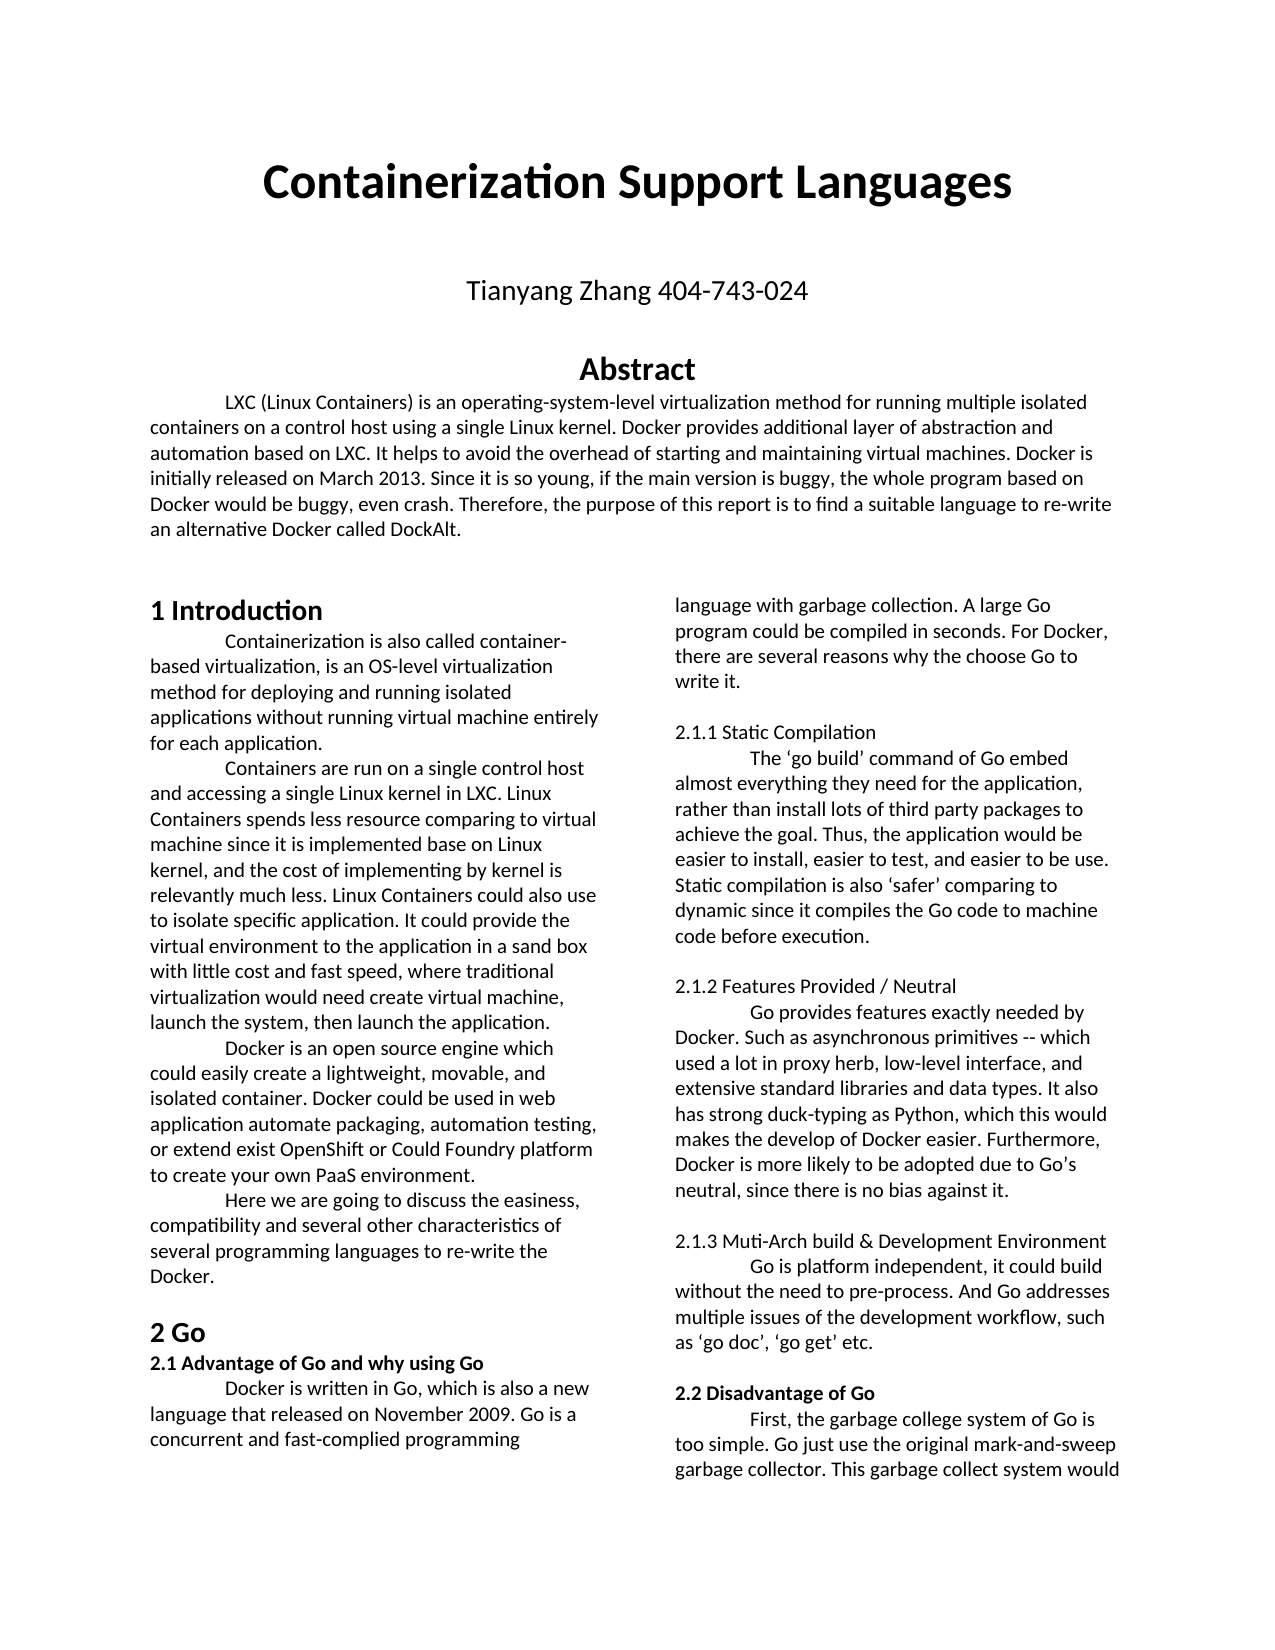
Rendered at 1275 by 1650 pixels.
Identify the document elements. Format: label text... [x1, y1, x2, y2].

text Go provides features exactly needed by Docker. Such as asynchronous primitives -- which used a lot in proxy herb, low-level interface, and extensive standard libraries and data types. It also has strong duck-typing as Python, which this would makes the develop of Docker easier. Furthermore, Docker is more likely to be adopted due to Go’s neutral, since there is no bias against it. [675, 999, 1125, 1202]
text The ‘go build’ command of Go embed almost everything they need for the application, rather than install lots of third party packages to achieve the goal. Thus, the application would be easier to install, easier to test, and easier to be use. Static compilation is also ‘safer’ comparing to dynamic since it compiles the Go code to machine code before execution. [675, 745, 1125, 948]
text Docker is an open source engine which could easily create a lightweight, movable, and isolated container. Docker could be used in web application automate packaging, automation testing, or extend exist OpenShift or Could Foundry platform to create your own PaaS environment. [150, 1035, 600, 1187]
text 1 Introduction [150, 592, 600, 628]
text Abstract [150, 348, 1125, 389]
text 2.1 Advantage of Go and why using Go [150, 1350, 600, 1375]
text Docker is written in Go, which is also a new language that released on November 2009. Go is a concurrent and fast-complied programming [150, 1375, 600, 1452]
text Containers are run on a single control host and accessing a single Linux kernel in LXC. Linux Containers spends less resource comparing to virtual machine since it is implemented base on Linux kernel, and the cost of implementing by kernel is relevantly much less. Linux Containers could also use to isolate specific application. It could provide the virtual environment to the application in a sand box with little cost and fast speed, where traditional virtualization would need create virtual machine, launch the system, then launch the application. [150, 755, 600, 1035]
text Containerization is also called container-based virtualization, is an OS-level virtualization method for deploying and running isolated applications without running virtual machine entirely for each application. [150, 628, 600, 755]
text language with garbage collection. A large Go program could be compiled in seconds. For Docker, there are several reasons why the choose Go to write it. [675, 592, 1125, 694]
text Go is platform independent, it could build without the need to pre-process. And Go addresses multiple issues of the development workflow, such as ‘go doc’, ‘go get’ etc. [675, 1253, 1125, 1355]
text 2.1.3 Muti-Arch build & Development Environment [675, 1228, 1125, 1253]
text Here we are going to discuss the easiness, compatibility and several other characteristics of several programming languages to re-write the Docker. [150, 1187, 600, 1289]
text LXC (Linux Containers) is an operating-system-level virtualization method for running multiple isolated containers on a control host using a single Linux kernel. Docker provides additional layer of abstraction and automation based on LXC. It helps to avoid the overhead of starting and maintaining virtual machines. Docker is initially released on March 2013. Since it is so young, if the main version is buggy, the whole program based on Docker would be buggy, even crash. Therefore, the purpose of this report is to find a suitable language to re-write an alternative Docker called DockAlt. [150, 389, 1125, 542]
text 2.1.2 Features Provided / Neutral [675, 974, 1125, 999]
text 2.2 Disadvantage of Go [675, 1380, 1125, 1406]
text 2.1.1 Static Compilation [675, 719, 1125, 745]
text Tianyang Zhang 404-743-024 [150, 272, 1125, 308]
text 2 Go [150, 1314, 600, 1350]
text Containerization Support Languages [150, 150, 1125, 211]
